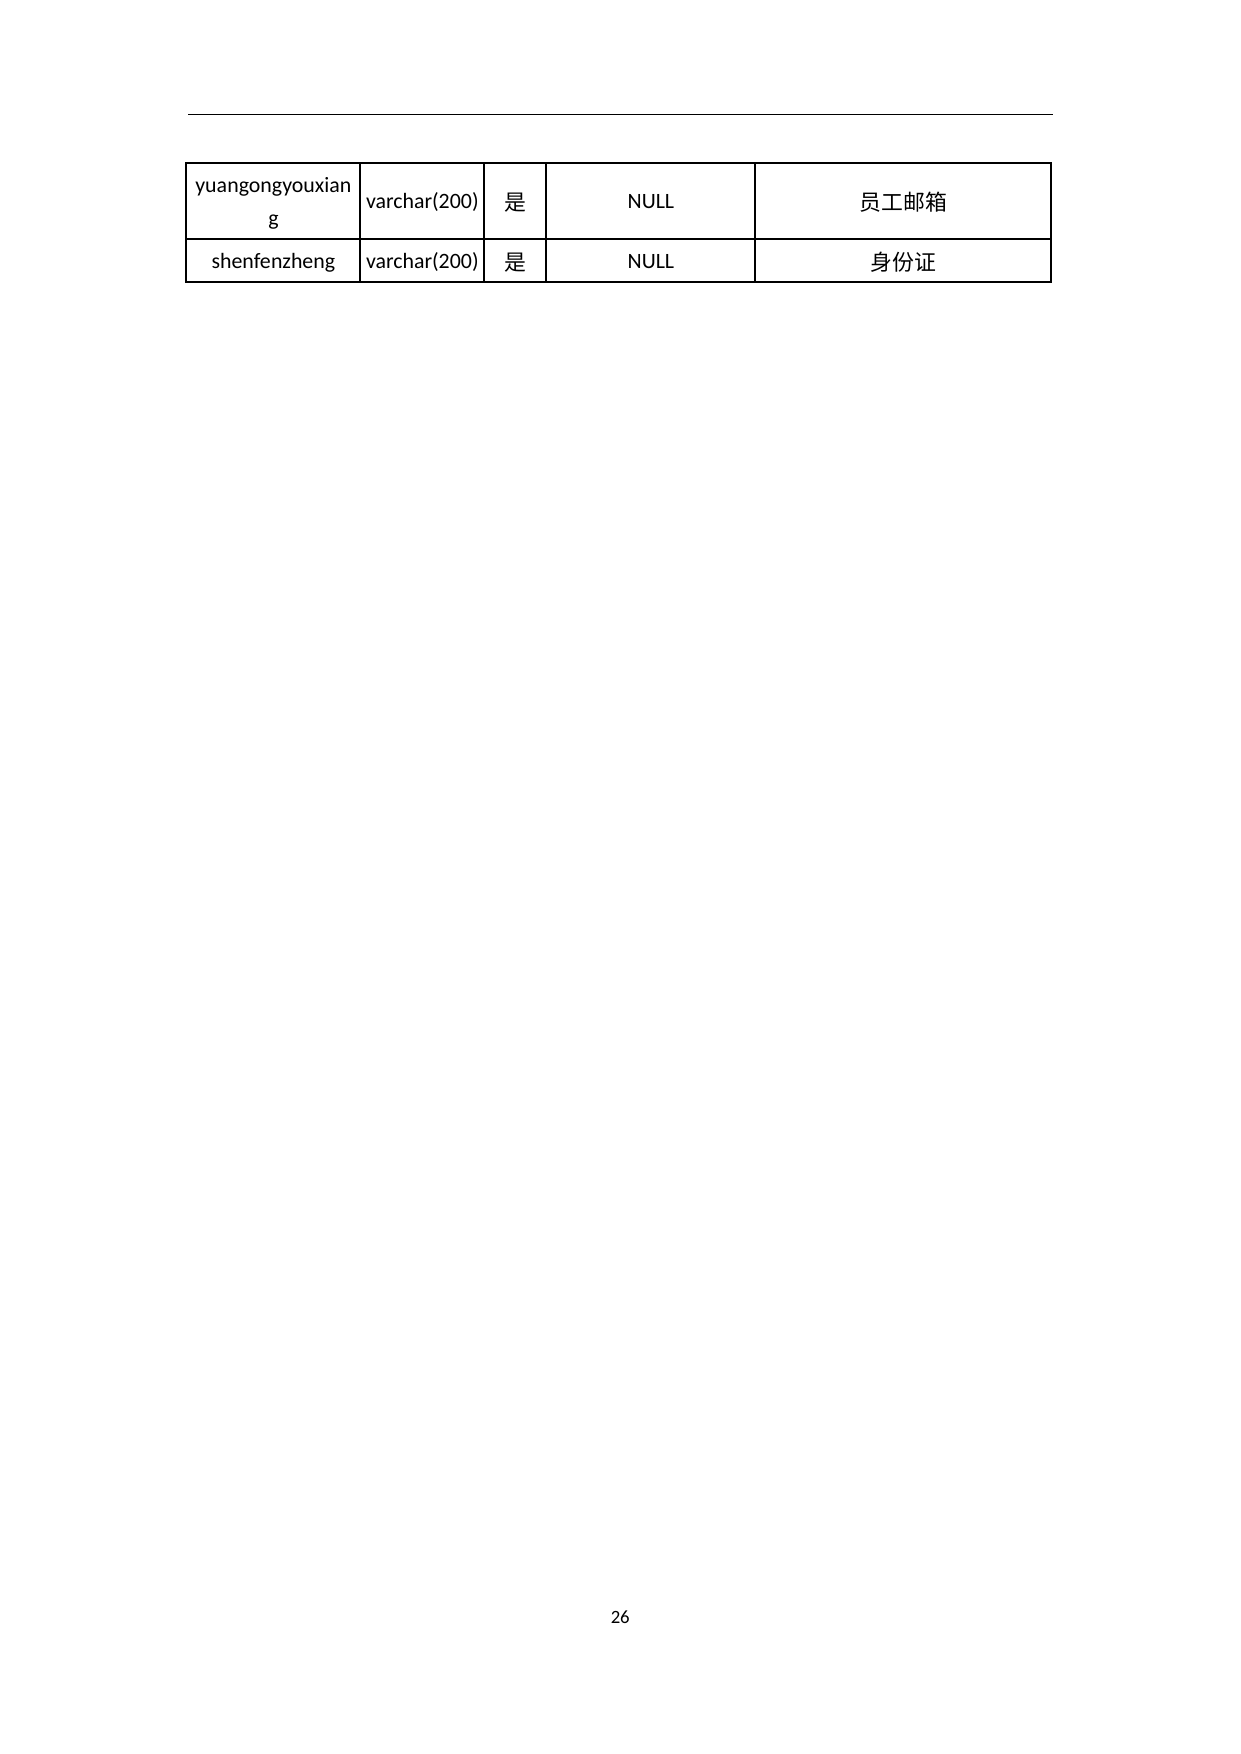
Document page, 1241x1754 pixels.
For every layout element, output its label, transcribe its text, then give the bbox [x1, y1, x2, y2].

table_cell varchar(200) [361, 240, 483, 281]
table_cell NULL [547, 164, 754, 238]
table_cell shenfenzheng [187, 240, 359, 281]
table_cell varchar(200) [361, 164, 483, 238]
table_cell NULL [547, 240, 754, 281]
table_cell 身份证 [756, 240, 1050, 281]
table_cell 员工邮箱 [756, 164, 1050, 238]
table_cell 是 [485, 240, 545, 281]
table_cell 是 [485, 164, 545, 238]
table_cell yuangongyouxiang [187, 164, 359, 238]
